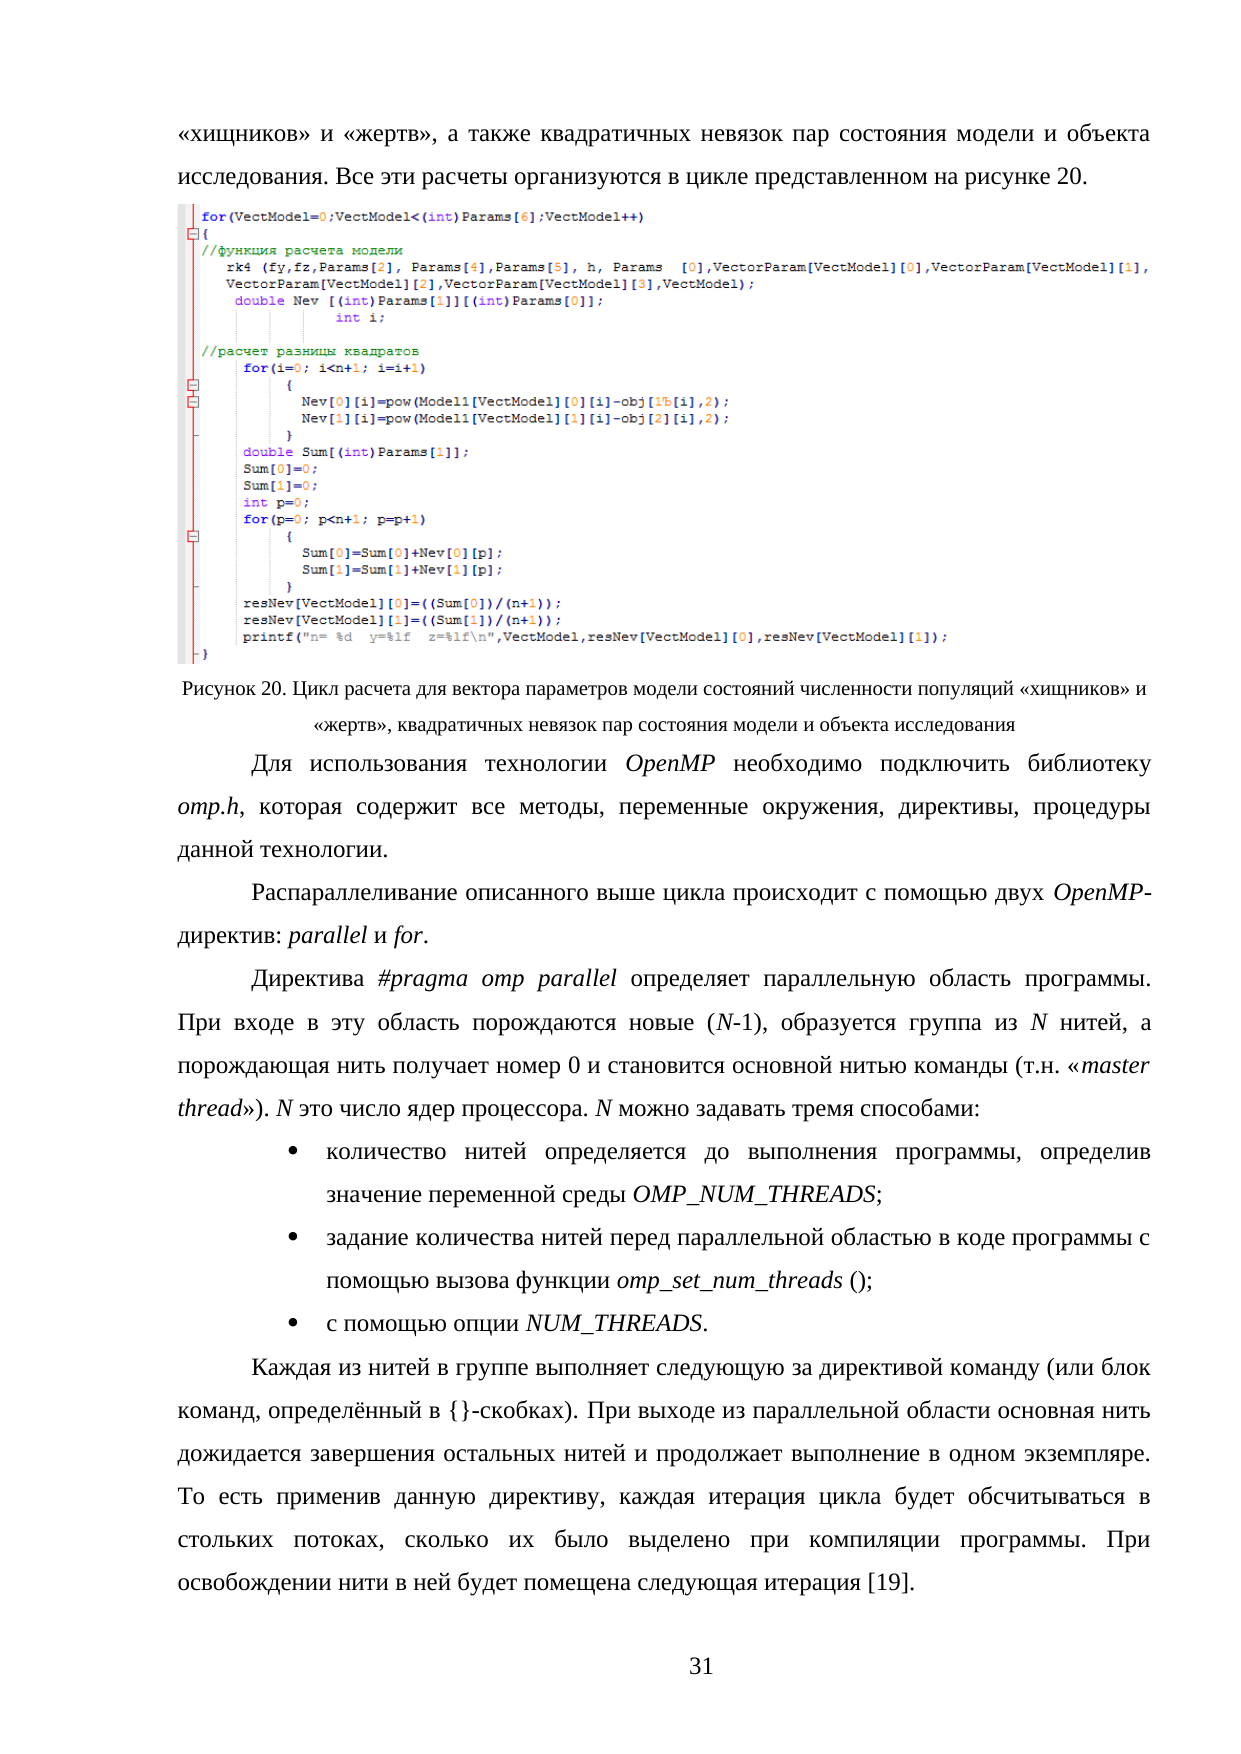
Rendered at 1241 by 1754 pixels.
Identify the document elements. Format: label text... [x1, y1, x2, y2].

text Каждая из нитей в группе выполняет следующую за директивой команду (или блок команд, определённый в {}-скобках). При выходе из параллельной области основная нить дожидается завершения остальных нитей и продолжает выполнение в одном экземпляре. То есть применив данную директиву, каждая итерация цикла будет обсчитываться в стольких потоках, сколько их было выделено при компиляции программы. При освобождении нити в ней будет помещена следующая итерация [19]. [177, 1352, 1152, 1596]
list с помощью опции NUM_THREADS. [288, 1308, 1152, 1337]
text Для использования технологии OpenMP необходимо подключить библиотеку omp.h, которая содержит все методы, переменные окружения, директивы, процедуры данной технологии. [177, 748, 1152, 863]
list задание количества нитей перед параллельной областью в коде программы с помощью вызова функции omp_set_num_threads (); [288, 1222, 1152, 1294]
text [177, 118, 1152, 190]
text Распараллеливание описанного выше цикла происходит с помощью двух OpenMP-директив: parallel и for. [177, 877, 1152, 949]
text Директива #pragma omp parallel определяет параллельную область программы. При входе в эту область порождаются новые (N-1), образуется группа из N нитей, а порождающая нить получает номер 0 и становится основной нитью команды (т.н. «master thread»). N это число ядер процессора. N можно задавать тремя способами: [177, 963, 1152, 1122]
list количество нитей определяется до выполнения программы, определив значение переменной среды OMP_NUM_THREADS; [288, 1136, 1152, 1208]
picture [177, 204, 1152, 664]
text Рисунок 20. Цикл расчета для вектора параметров модели состояний численности популяций «хищников» и «жертв», квадратичных невязок пар состояния модели и объекта исследования [177, 664, 1152, 736]
